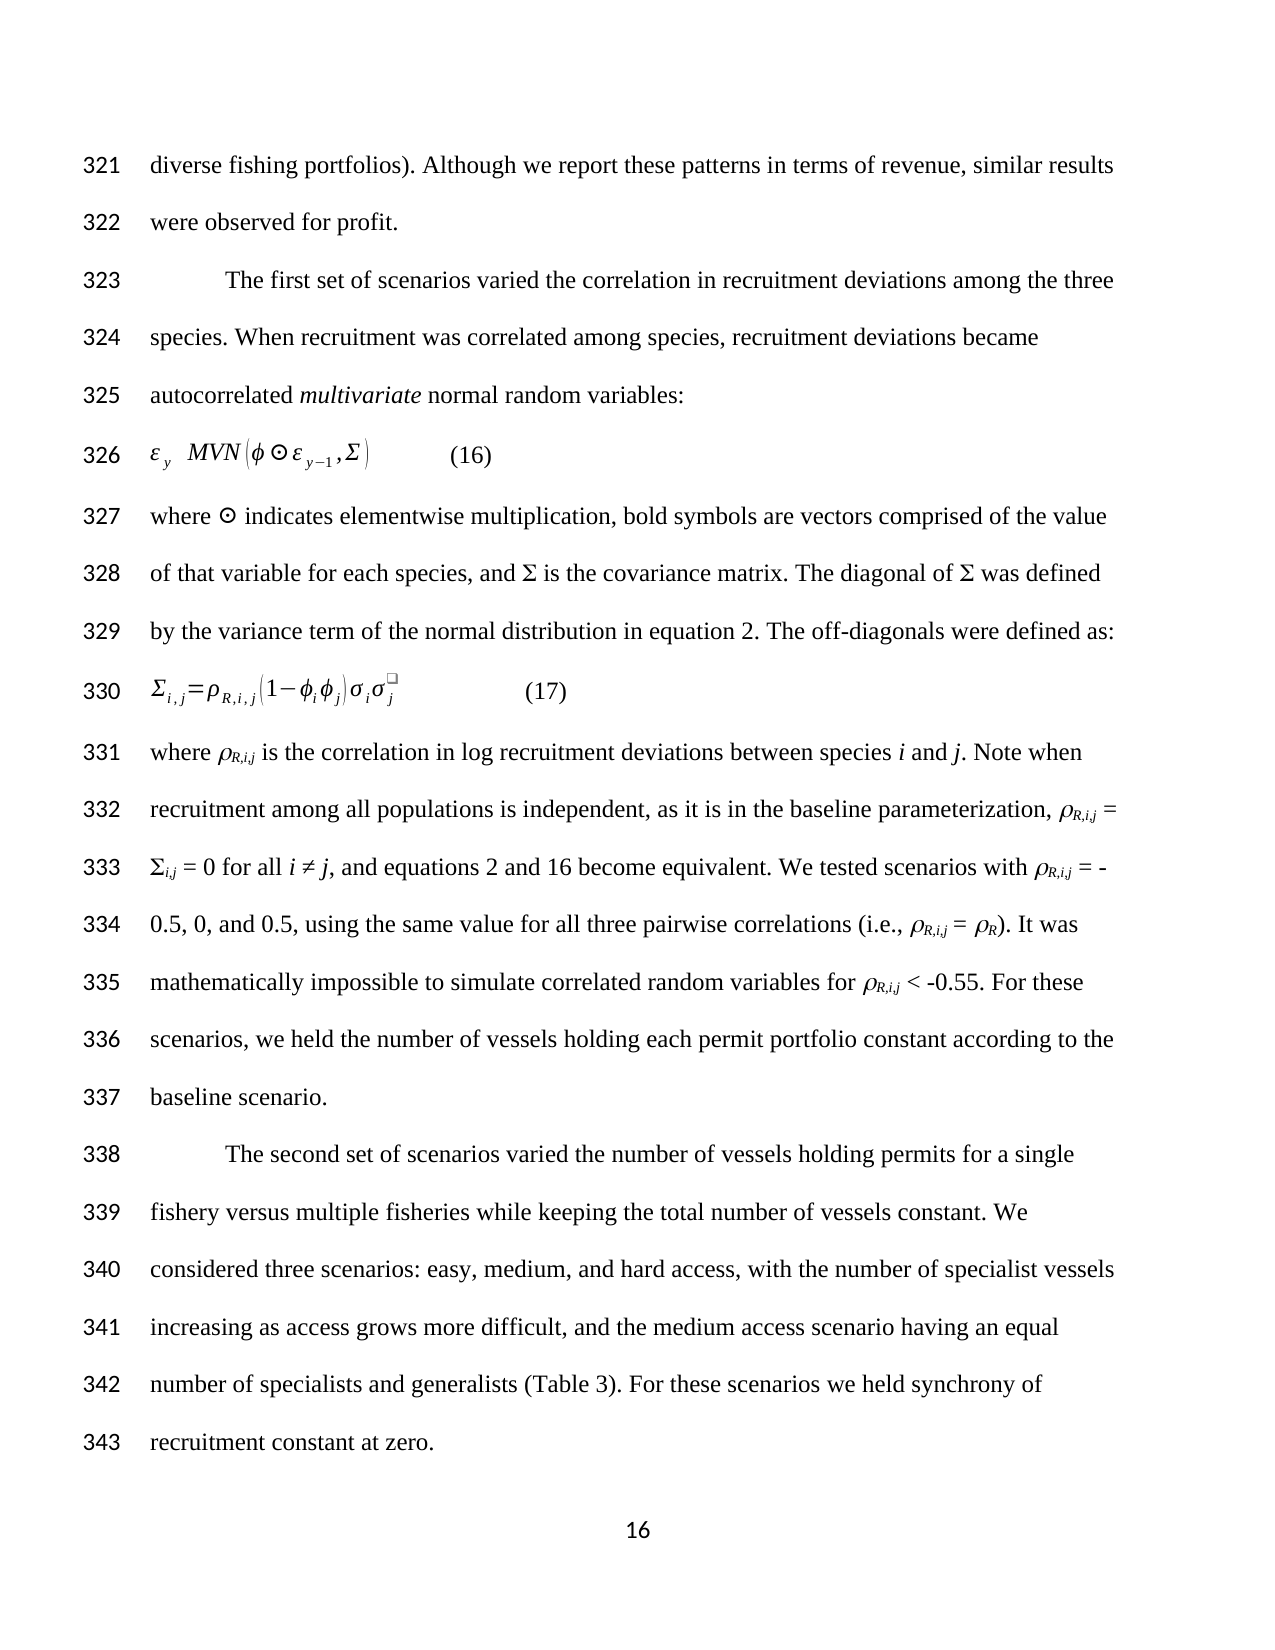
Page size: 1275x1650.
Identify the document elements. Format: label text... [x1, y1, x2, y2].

text The first set of scenarios varied the correlation in recruitment deviations among the three species. When recruitment was correlated among species, recruitment deviations became autocorrelated multivariate normal random variables: [150, 265, 1125, 409]
text where indicates elementwise multiplication, bold symbols are vectors comprised of the value of that variable for each species, and is the covariance matrix. The diagonal of was defined by the variance term of the normal distribution in equation 2. The off-diagonals were defined as: [150, 501, 1125, 645]
text (17) [150, 673, 1125, 708]
text (16) [150, 437, 1125, 472]
text where R,i,j is the correlation in log recruitment deviations between species i and j. Note when recruitment among all populations is independent, as it is in the baseline parameterization, R,i,j = i,j = 0 for all i ≠ j, and equations 2 and 16 become equivalent. We tested scenarios with R,i,j = -0.5, 0, and 0.5, using the same value for all three pairwise correlations (i.e., R,i,j = R). It was mathematically impossible to simulate correlated random variables for R,i,j < -0.55. For these scenarios, we held the number of vessels holding each permit portfolio constant according to the baseline scenario. [150, 737, 1125, 1111]
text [150, 150, 1125, 236]
text The second set of scenarios varied the number of vessels holding permits for a single fishery versus multiple fisheries while keeping the total number of vessels constant. We considered three scenarios: easy, medium, and hard access, with the number of specialist vessels increasing as access grows more difficult, and the medium access scenario having an equal number of specialists and generalists (Table 3). For these scenarios we held synchrony of recruitment constant at zero. [150, 1139, 1125, 1456]
